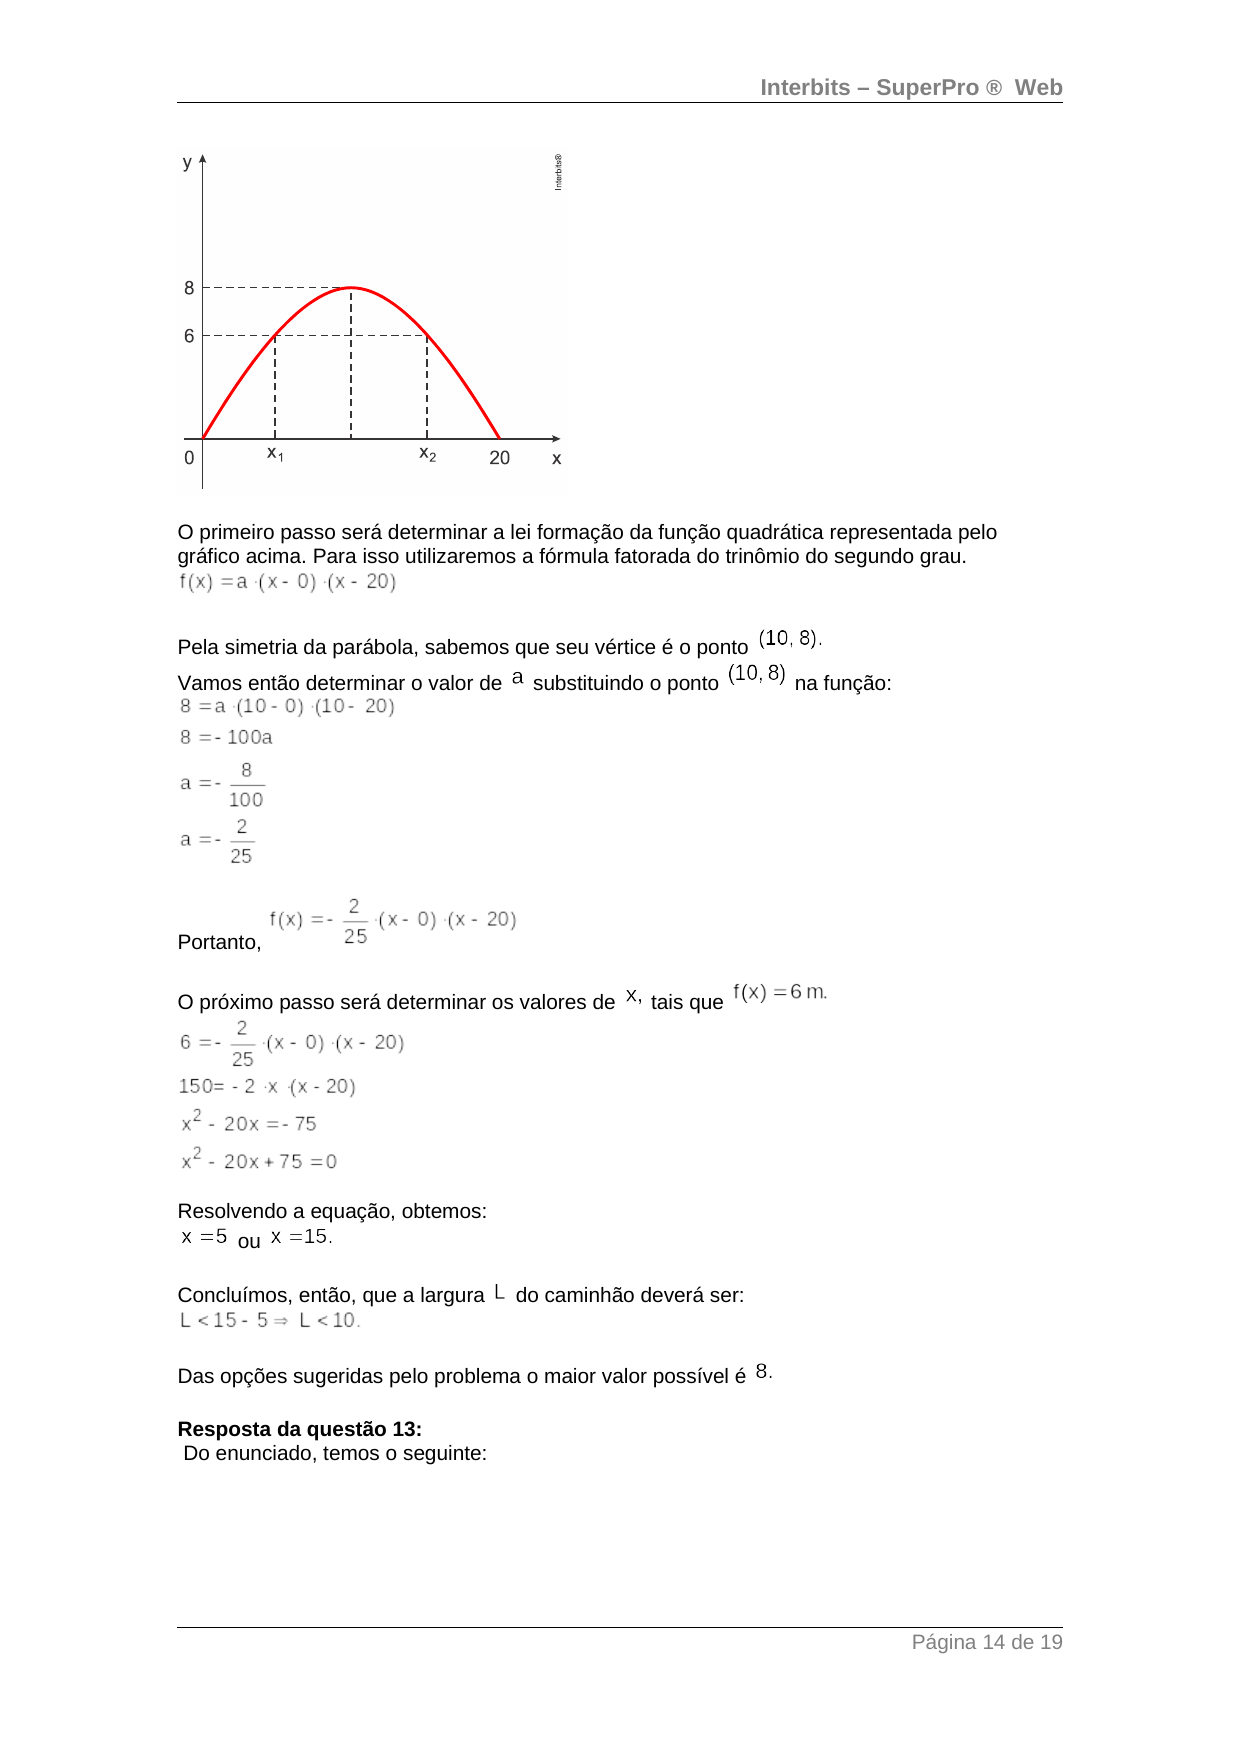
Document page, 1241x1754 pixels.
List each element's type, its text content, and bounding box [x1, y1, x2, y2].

text O primeiro passo será determinar a lei formação da função quadrática representada pelo gráfico acima. Para isso utilizaremos a fórmula fatorada do trinômio do segundo grau. [177, 520, 1063, 568]
text Resposta da questão 13: Do enunciado, temos o seguinte: [177, 1417, 1063, 1465]
text Resolvendo a equação, obtemos: [177, 1198, 1063, 1222]
text Pela simetria da parábola, sabemos que seu vértice é o ponto [177, 623, 1063, 659]
text Portanto, [177, 892, 1063, 954]
text O próximo passo será determinar os valores de tais que [177, 978, 1063, 1013]
text Vamos então determinar o valor de substituindo o ponto na função: [177, 659, 1063, 694]
text ou [177, 1222, 1063, 1253]
text Das opções sugeridas pelo problema o maior valor possível é [177, 1357, 1063, 1388]
text Concluímos, então, que a largura do caminhão deverá ser: [177, 1277, 1063, 1307]
